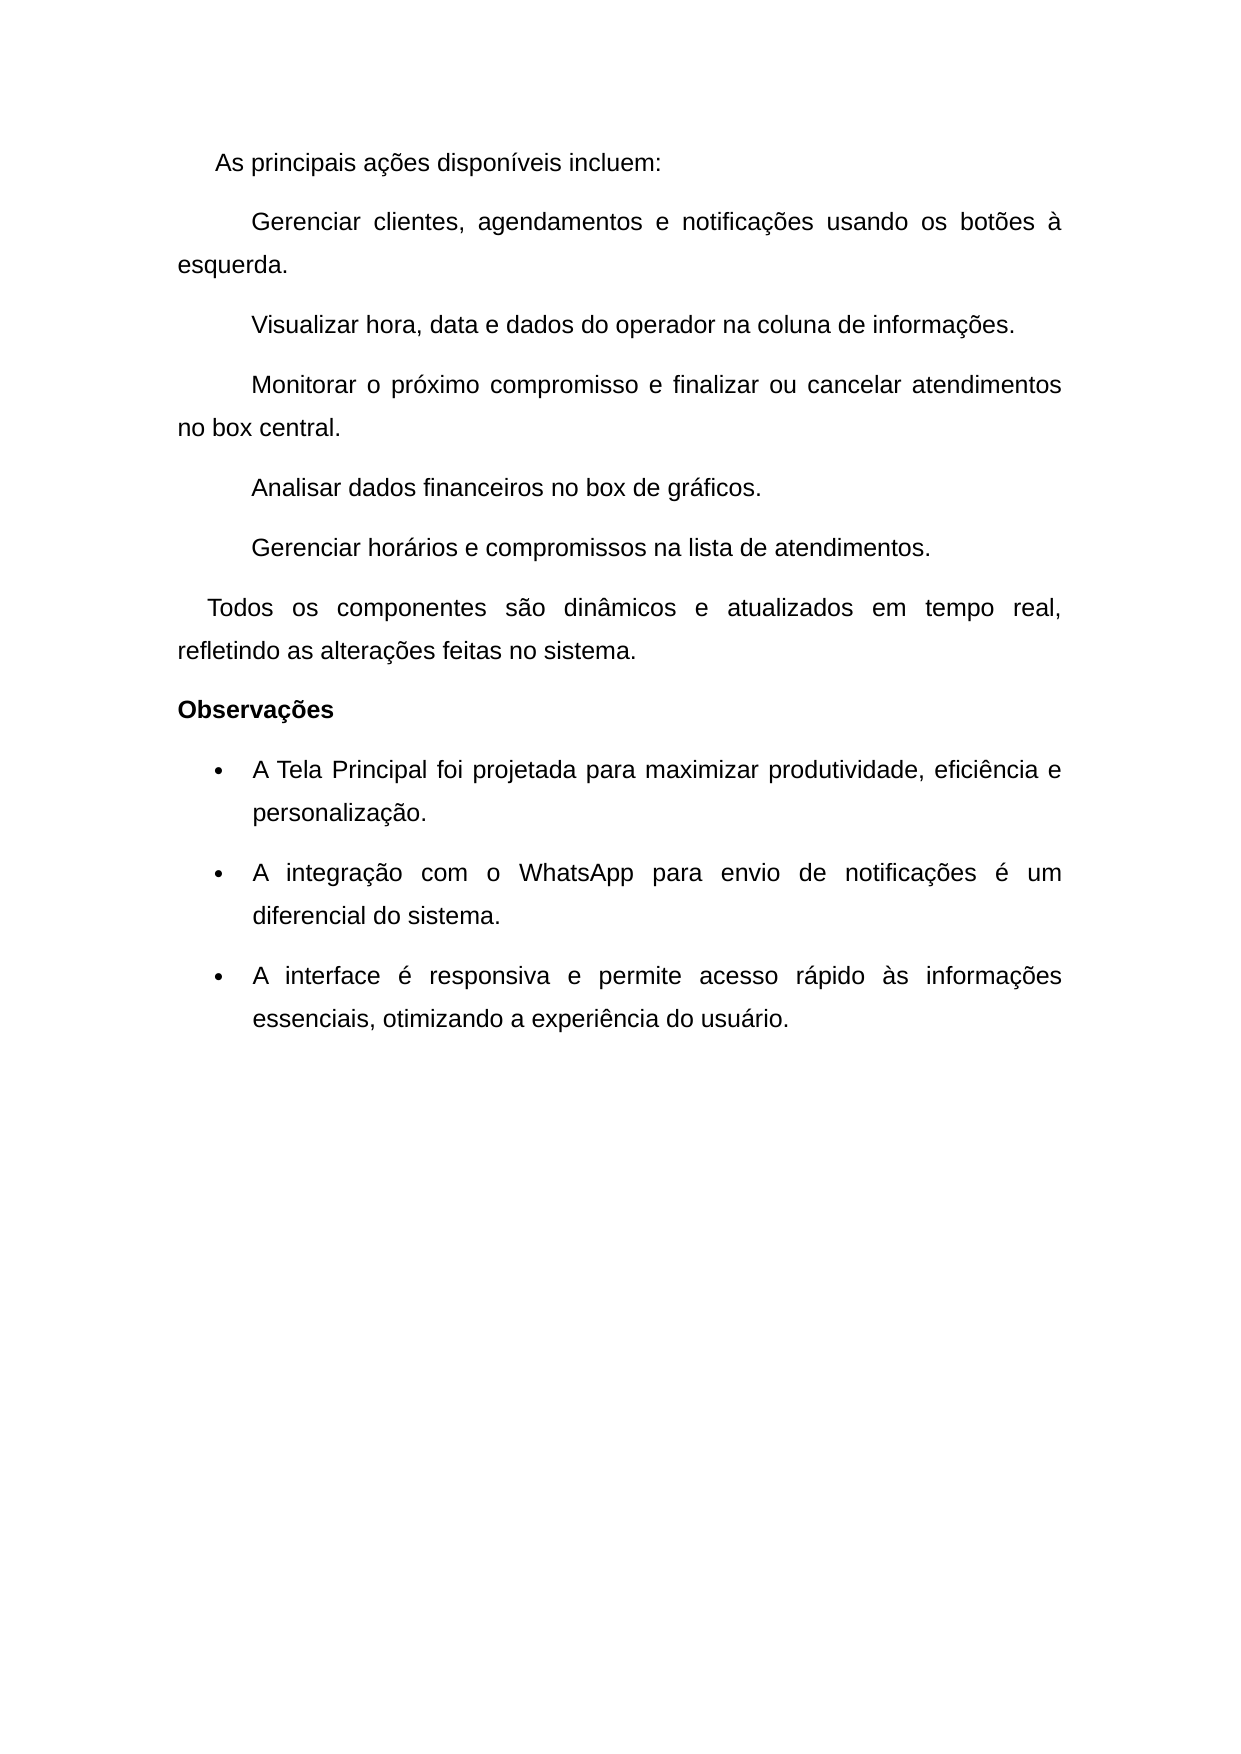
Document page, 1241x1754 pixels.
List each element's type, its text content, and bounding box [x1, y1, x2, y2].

text Todos os componentes são dinâmicos e atualizados em tempo real, refletindo as alterações feitas no sistema. [177, 593, 1063, 664]
list A Tela Principal foi projetada para maximizar produtividade, eficiência e personalização. [215, 755, 1063, 827]
text Gerenciar horários e compromissos na lista de atendimentos. [177, 533, 1063, 562]
text As principais ações disponíveis incluem: [177, 148, 1063, 176]
text Observações [177, 696, 1063, 724]
text Monitorar o próximo compromisso e finalizar ou cancelar atendimentos no box central. [177, 370, 1063, 442]
list A interface é responsiva e permite acesso rápido às informações essenciais, otimizando a experiência do usuário. [215, 961, 1063, 1033]
text Gerenciar clientes, agendamentos e notificações usando os botões à esquerda. [177, 207, 1063, 279]
text Visualizar hora, data e dados do operador na coluna de informações. [177, 310, 1063, 339]
text Analisar dados financeiros no box de gráficos. [177, 473, 1063, 502]
list A integração com o WhatsApp para envio de notificações é um diferencial do sistema. [215, 858, 1063, 930]
